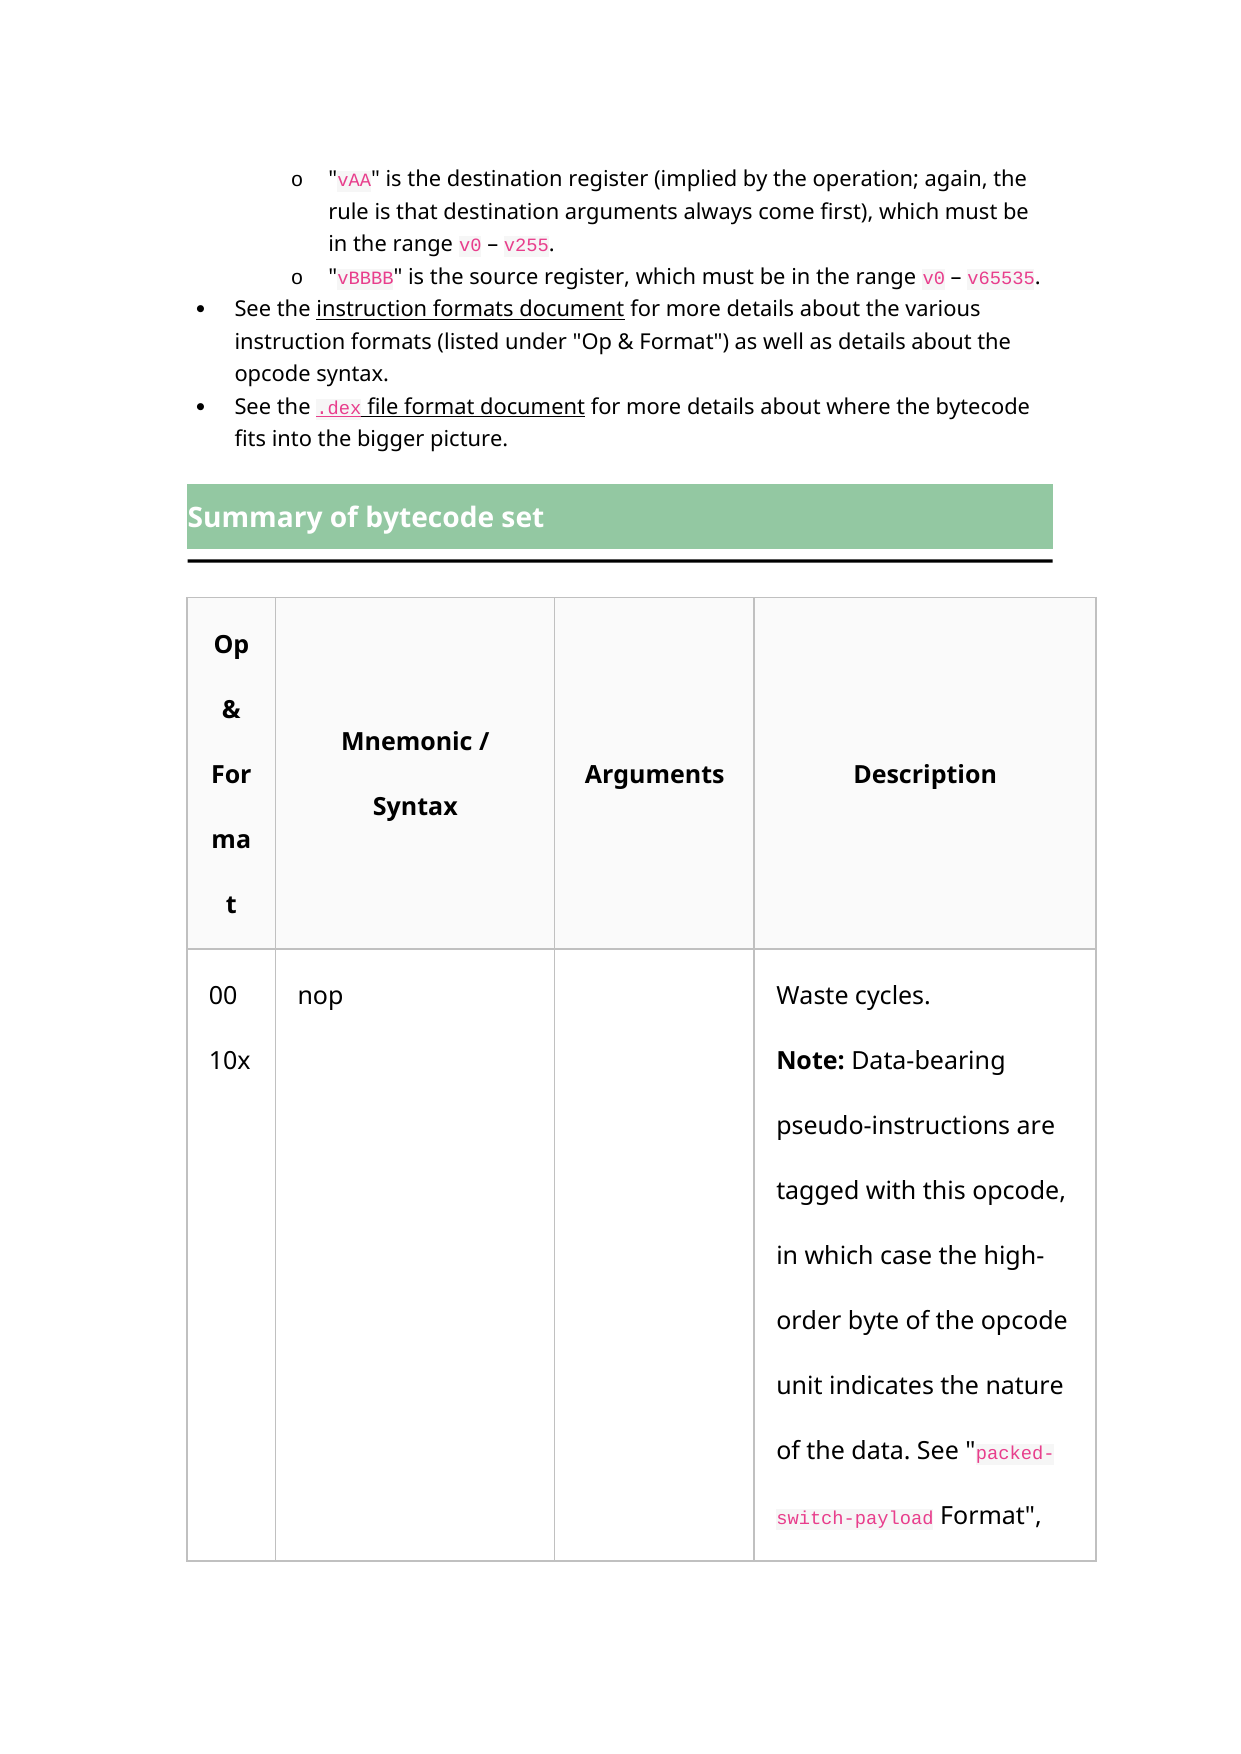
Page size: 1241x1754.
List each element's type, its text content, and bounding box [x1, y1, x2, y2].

list See the instruction formats document for more details about the various instruction formats (listed under "Op & Format") as well as details about the opcode syntax. [197, 292, 1053, 389]
table_cell nop [276, 950, 554, 1560]
list "vBBBB" is the source register, which must be in the range v0 – v65535. [291, 259, 1053, 292]
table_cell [755, 950, 1095, 1560]
list See the .dex file format document for more details about where the bytecode fits into the bigger picture. [197, 389, 1053, 454]
table_cell 00 10x [188, 950, 275, 1560]
table_cell [555, 950, 753, 1560]
table_header Description [755, 598, 1095, 948]
table_header Arguments [555, 598, 753, 948]
text Summary of bytecode set [187, 484, 1053, 549]
list "vAA" is the destination register (implied by the operation; again, the rule is that destination arguments always come first), which must be in the range v0 – v255. [291, 162, 1053, 259]
table_header Mnemonic / Syntax [276, 598, 554, 948]
table_header Op & Format [188, 598, 275, 948]
